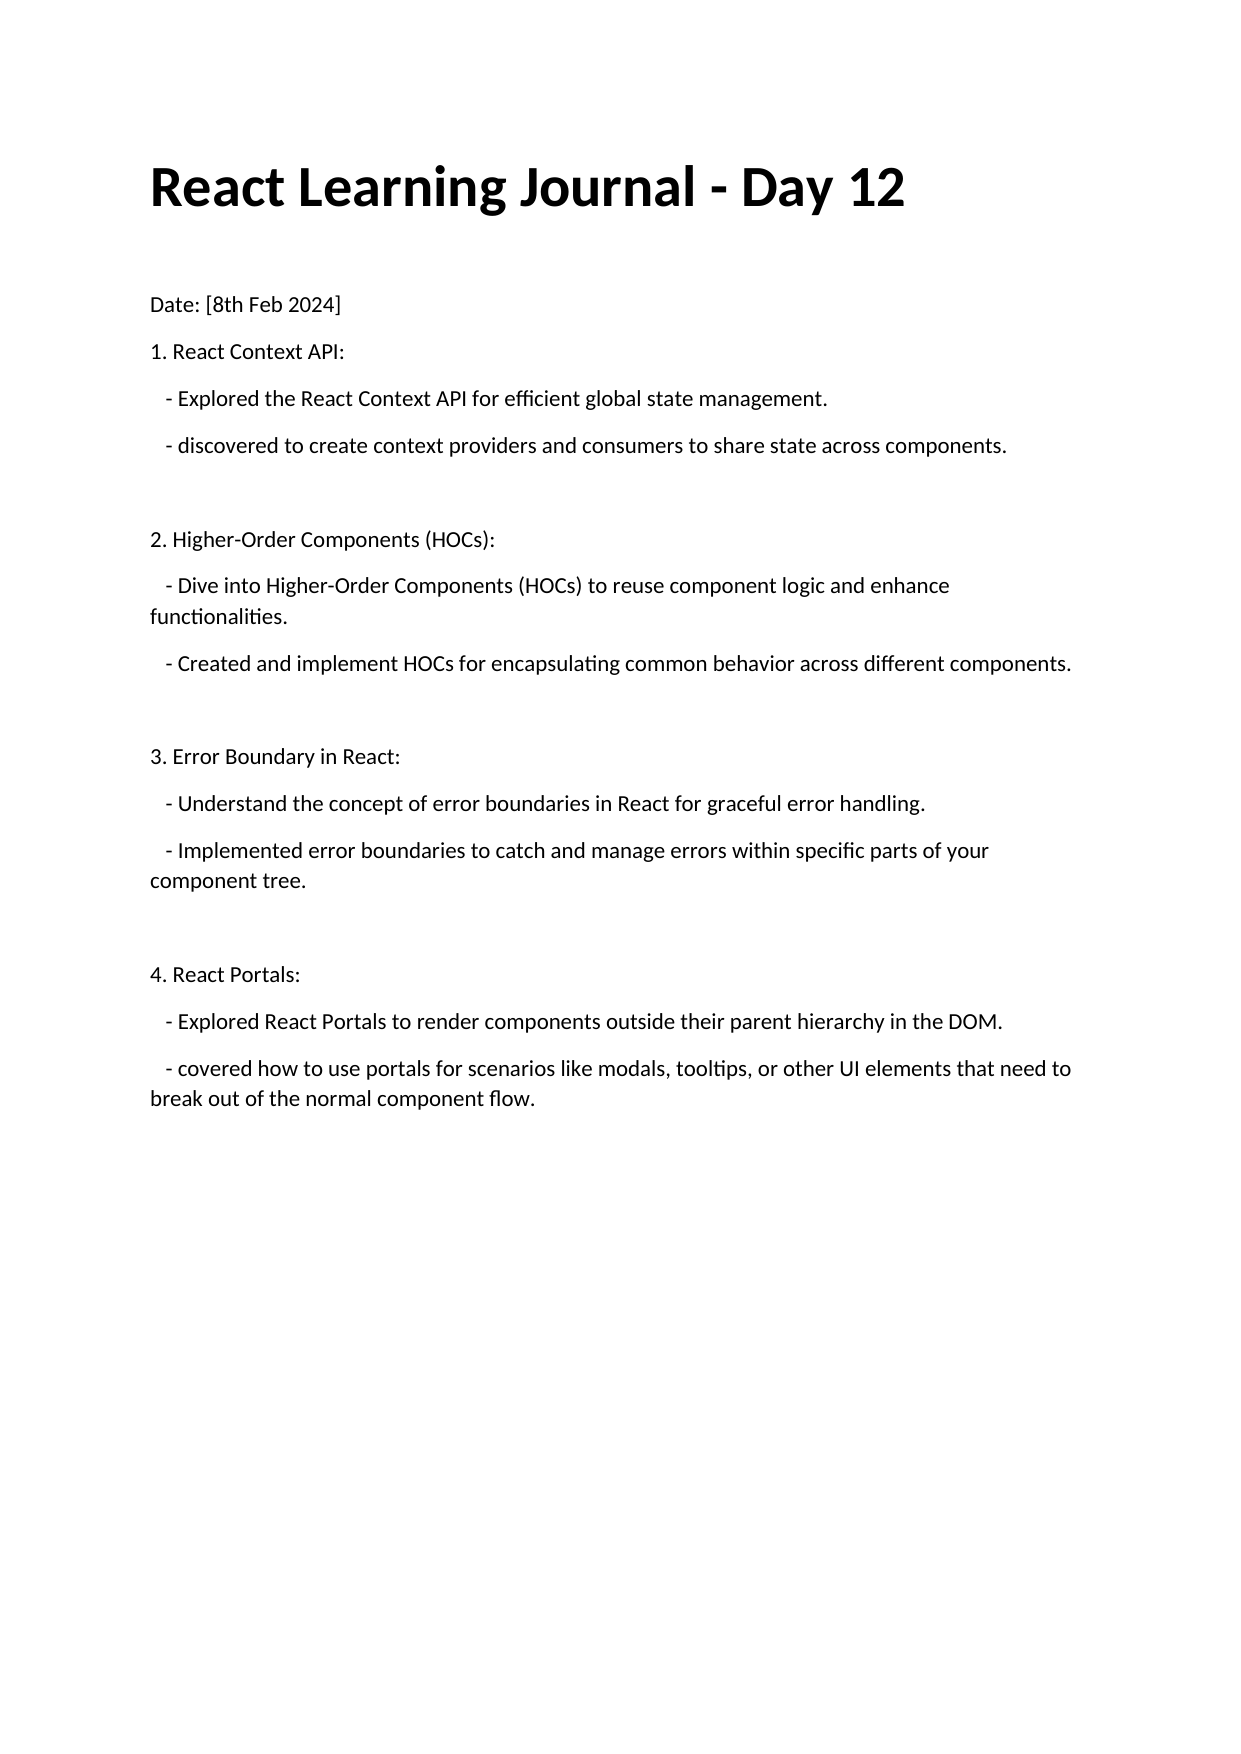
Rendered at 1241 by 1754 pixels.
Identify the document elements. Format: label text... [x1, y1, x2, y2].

text - covered how to use portals for scenarios like modals, tooltips, or other UI elements that need to break out of the normal component flow. [150, 1054, 1090, 1112]
text - Dive into Higher-Order Components (HOCs) to reuse component logic and enhance functionalities. [150, 572, 1090, 630]
text 4. React Portals: [150, 960, 1090, 988]
text Date: [8th Feb 2024] [150, 290, 1090, 318]
text React Learning Journal - Day 12 [150, 150, 1090, 221]
text - Understand the concept of error boundaries in React for graceful error handling. [150, 789, 1090, 817]
text - Implemented error boundaries to catch and manage errors within specific parts of your component tree. [150, 836, 1090, 894]
text - Explored the React Context API for efficient global state management. [150, 384, 1090, 412]
text 3. Error Boundary in React: [150, 742, 1090, 771]
text - discovered to create context providers and consumers to share state across components. [150, 431, 1090, 459]
text 2. Higher-Order Components (HOCs): [150, 525, 1090, 553]
text - Created and implement HOCs for encapsulating common behavior across different components. [150, 649, 1090, 677]
text - Explored React Portals to render components outside their parent hierarchy in the DOM. [150, 1007, 1090, 1035]
text 1. React Context API: [150, 337, 1090, 365]
